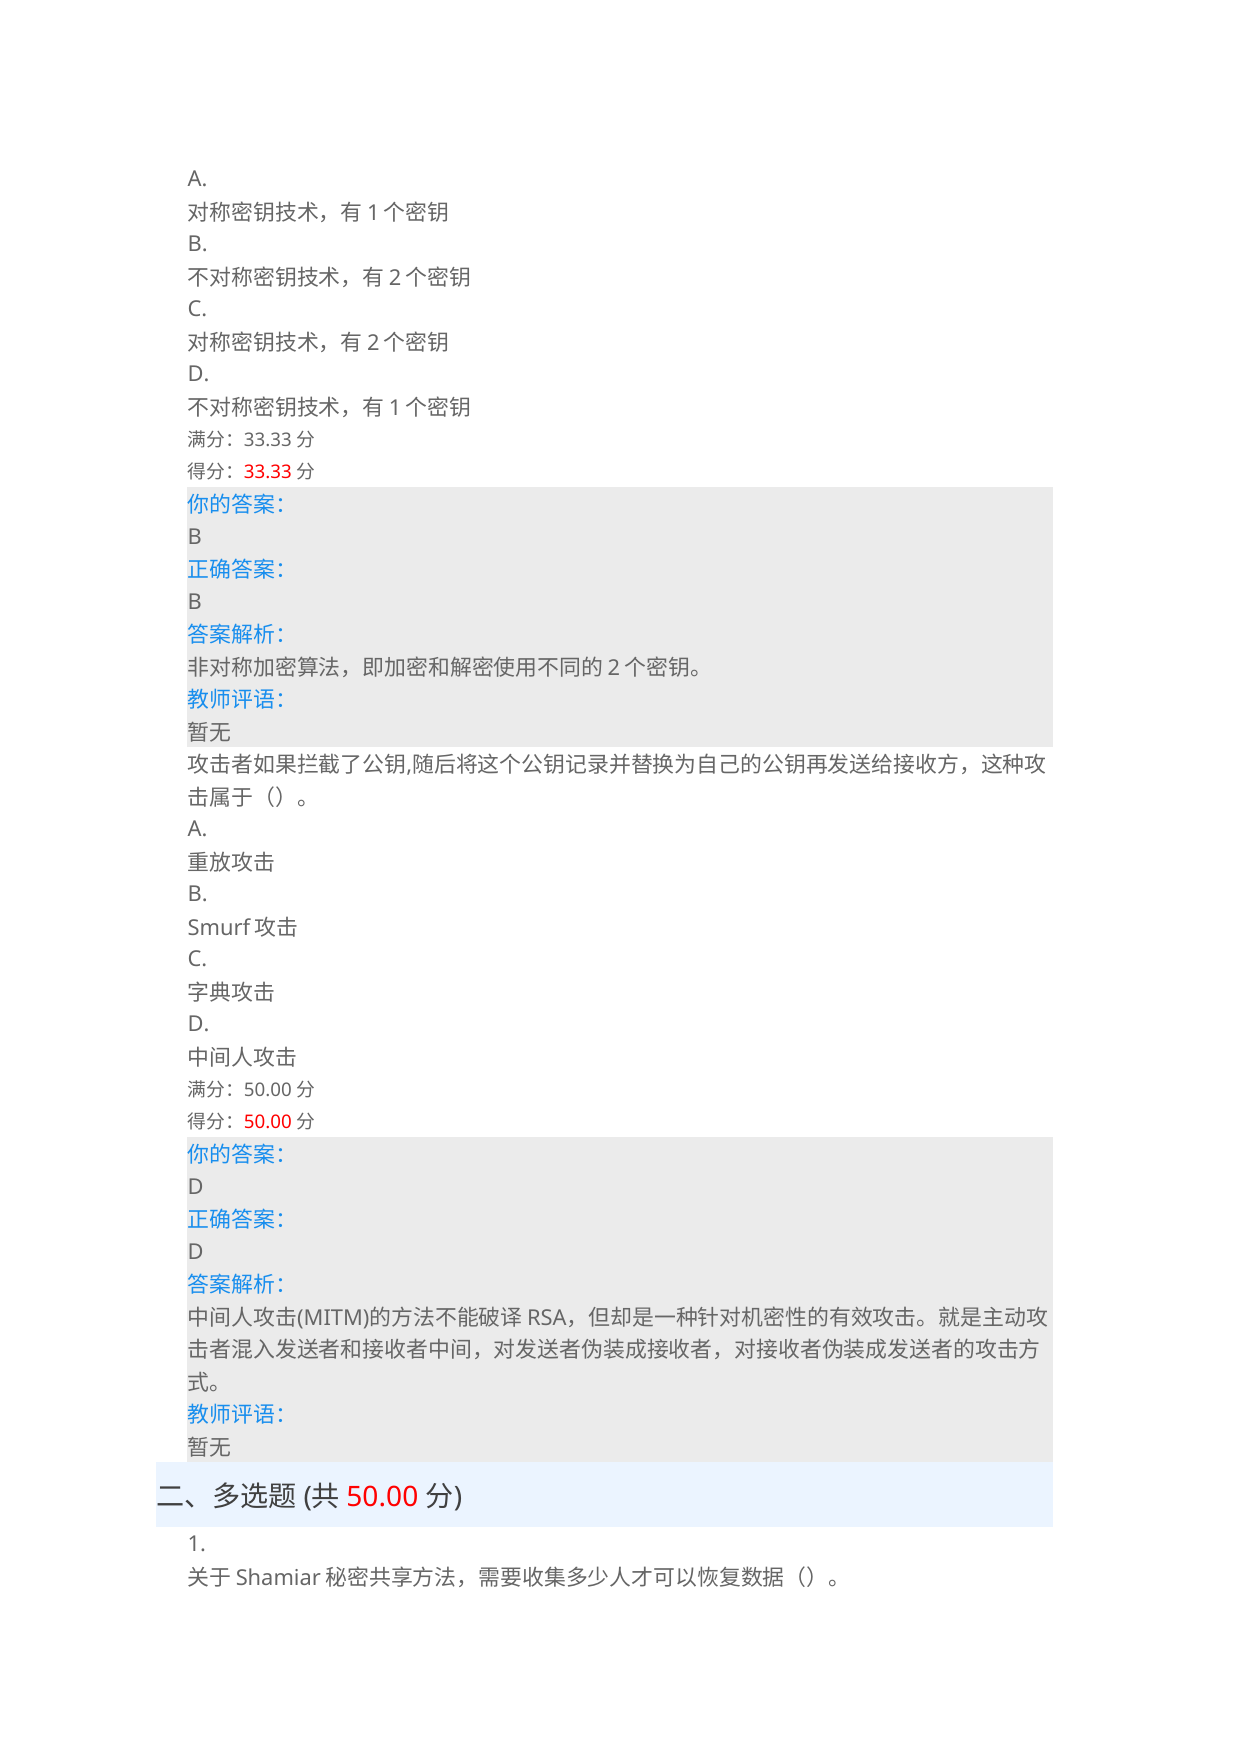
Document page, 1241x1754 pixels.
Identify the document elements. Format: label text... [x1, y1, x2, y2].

text B. [187, 877, 1053, 909]
text 暂无 [187, 1429, 1053, 1462]
text 你的答案： [187, 1137, 1053, 1169]
text A. [187, 812, 1053, 844]
text A. [187, 162, 1053, 194]
text 正确答案： [187, 552, 1053, 584]
text 字典攻击 [187, 974, 1053, 1007]
text 对称密钥技术，有1个密钥 [187, 194, 1053, 227]
text 得分：50.00 分 [187, 1104, 1053, 1137]
text 答案解析： [187, 1267, 1053, 1299]
text C. [187, 292, 1053, 324]
text 教师评语： [187, 1397, 1053, 1429]
text B. [187, 227, 1053, 259]
text 满分：33.33 分 [187, 422, 1053, 454]
text 满分：50.00 分 [187, 1072, 1053, 1104]
text 暂无 [187, 714, 1053, 747]
text 重放攻击 [187, 844, 1053, 877]
text C. [187, 942, 1053, 974]
text 非对称加密算法，即加密和解密使用不同的2个密钥。 [187, 649, 1053, 682]
text D [187, 1169, 1053, 1202]
text 1. [187, 1527, 1053, 1559]
text D. [187, 357, 1053, 389]
text 你的答案： [187, 487, 1053, 519]
text 得分：33.33 分 [187, 454, 1053, 487]
text B [187, 584, 1053, 617]
text 中间人攻击 [187, 1039, 1053, 1072]
text 中间人攻击(MITM)的方法不能破译RSA，但却是一种针对机密性的有效攻击。就是主动攻击者混入发送者和接收者中间，对发送者伪装成接收者，对接收者伪装成发送者的攻击方式。 [187, 1299, 1053, 1397]
text D. [187, 1007, 1053, 1039]
text Smurf攻击 [187, 909, 1053, 942]
text 二、多选题 (共 50.00 分) [156, 1462, 1053, 1527]
text 不对称密钥技术，有1个密钥 [187, 389, 1053, 422]
text B [187, 519, 1053, 552]
text 正确答案： [187, 1202, 1053, 1234]
text 教师评语： [187, 682, 1053, 714]
text 答案解析： [187, 617, 1053, 649]
text 不对称密钥技术，有2个密钥 [187, 259, 1053, 292]
text D [187, 1234, 1053, 1267]
text 关于Shamiar秘密共享方法，需要收集多少人才可以恢复数据（）。 [187, 1559, 1053, 1592]
text 对称密钥技术，有2个密钥 [187, 324, 1053, 357]
text 攻击者如果拦截了公钥,随后将这个公钥记录并替换为自己的公钥再发送给接收方，这种攻击属于（）。 [187, 747, 1053, 812]
